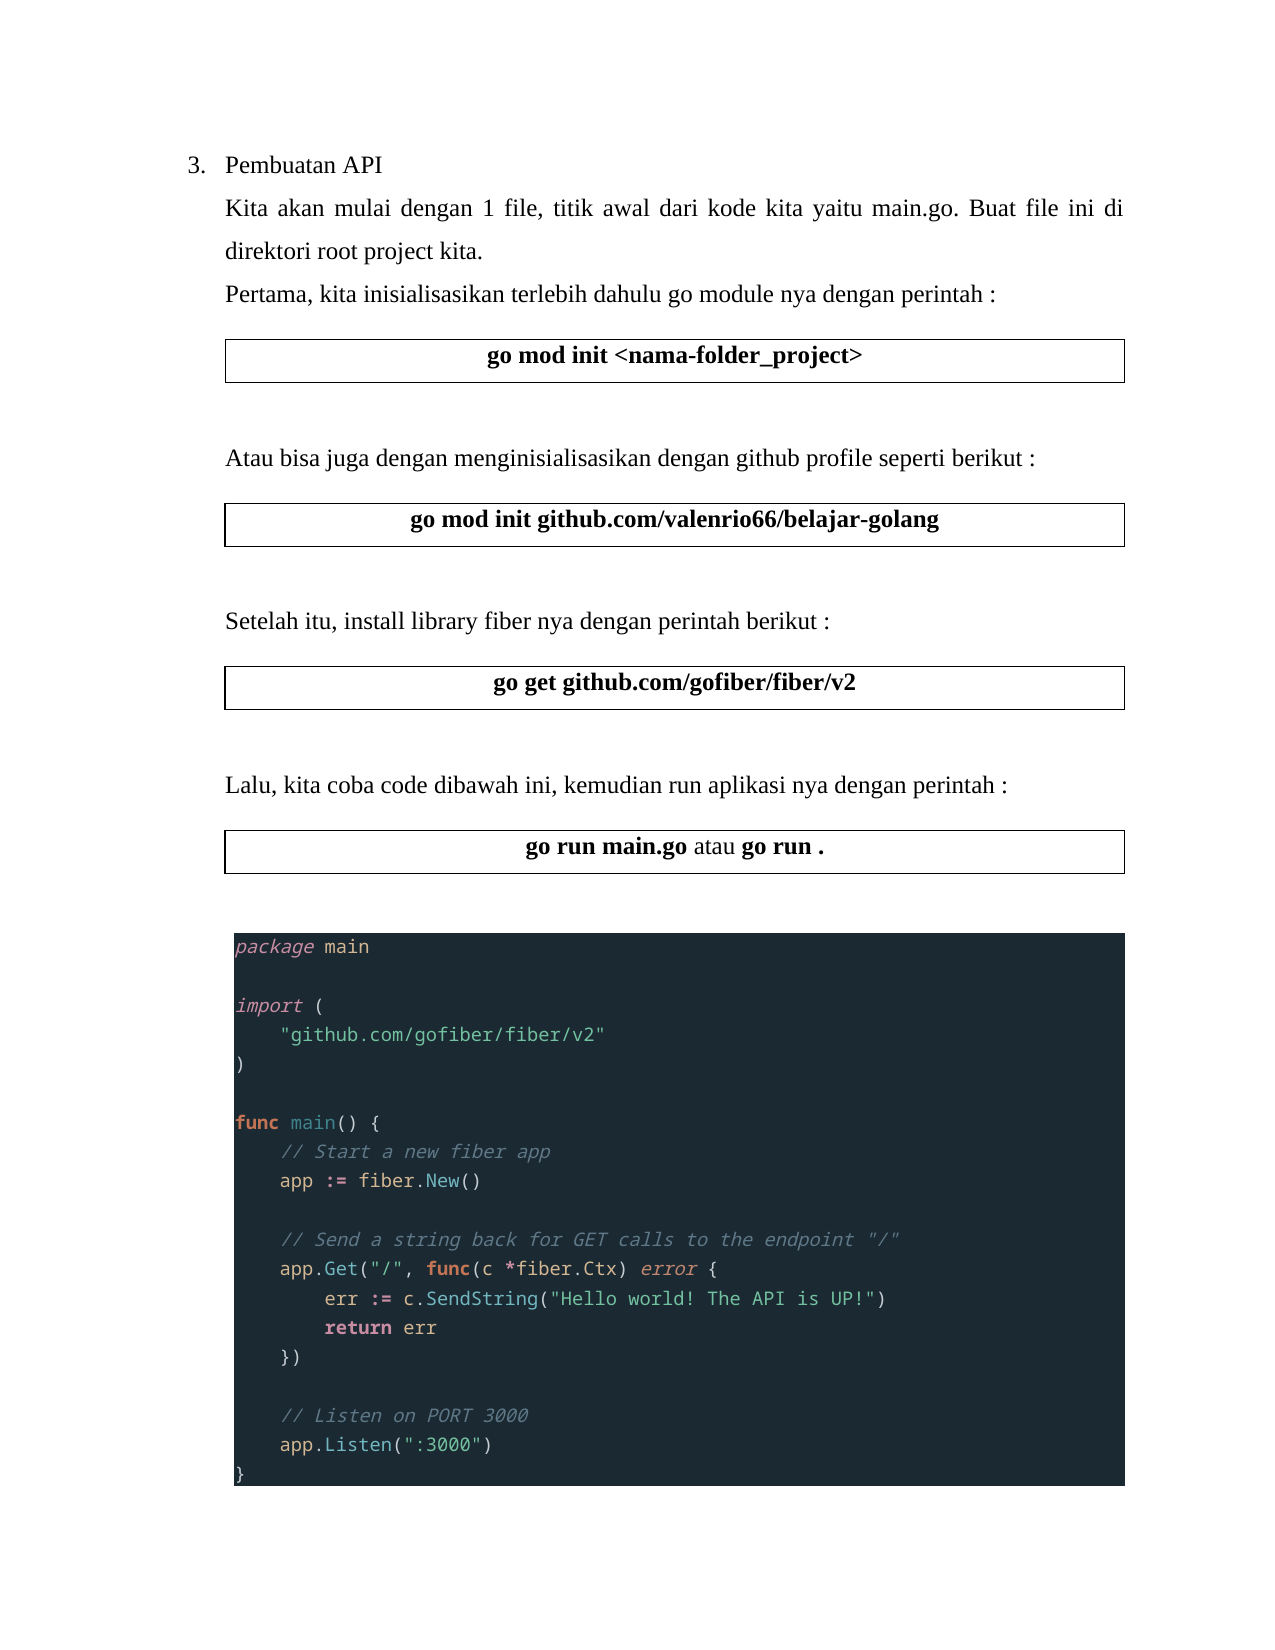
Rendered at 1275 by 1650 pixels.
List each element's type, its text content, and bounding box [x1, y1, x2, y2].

text // Send a string back for GET calls to the endpoint "/" [234, 1226, 1125, 1252]
text "github.com/gofiber/fiber/v2" [234, 1021, 1125, 1047]
text // Listen on PORT 3000 [234, 1402, 1125, 1427]
list Kita akan mulai dengan 1 file, titik awal dari kode kita yaitu main.go. Buat file ini di direktori root project kita. [225, 193, 1125, 265]
text return err [234, 1314, 1125, 1339]
text app.Get("/", func(c *fiber.Ctx) error { [234, 1256, 1125, 1281]
list Pembuatan API [187, 150, 1125, 179]
text package main [234, 933, 1125, 959]
text // Start a new fiber app [234, 1138, 1125, 1164]
text func main() { [234, 1109, 1125, 1135]
table_header go run main.go atau go run . [226, 831, 1124, 873]
text err := c.SendString("Hello world! The API is UP!") [234, 1285, 1125, 1310]
table_header go get github.com/gofiber/fiber/v2 [226, 667, 1124, 709]
text Lalu, kita coba code dibawah ini, kemudian run aplikasi nya dengan perintah : [150, 770, 1125, 799]
text app := fiber.New() [234, 1168, 1125, 1193]
text Setelah itu, install library fiber nya dengan perintah berikut : [150, 606, 1125, 635]
text }) [234, 1343, 1125, 1369]
text import ( [234, 992, 1125, 1018]
text Atau bisa juga dengan menginisialisasikan dengan github profile seperti berikut : [150, 443, 1125, 472]
text app.Listen(":3000") [234, 1431, 1125, 1457]
list Pertama, kita inisialisasikan terlebih dahulu go module nya dengan perintah : [225, 279, 1125, 308]
table_header go mod init github.com/valenrio66/belajar-golang [226, 504, 1124, 546]
text ) [234, 1051, 1125, 1076]
table_header go mod init <nama-folder_project> [226, 340, 1124, 382]
text } [234, 1460, 1125, 1486]
